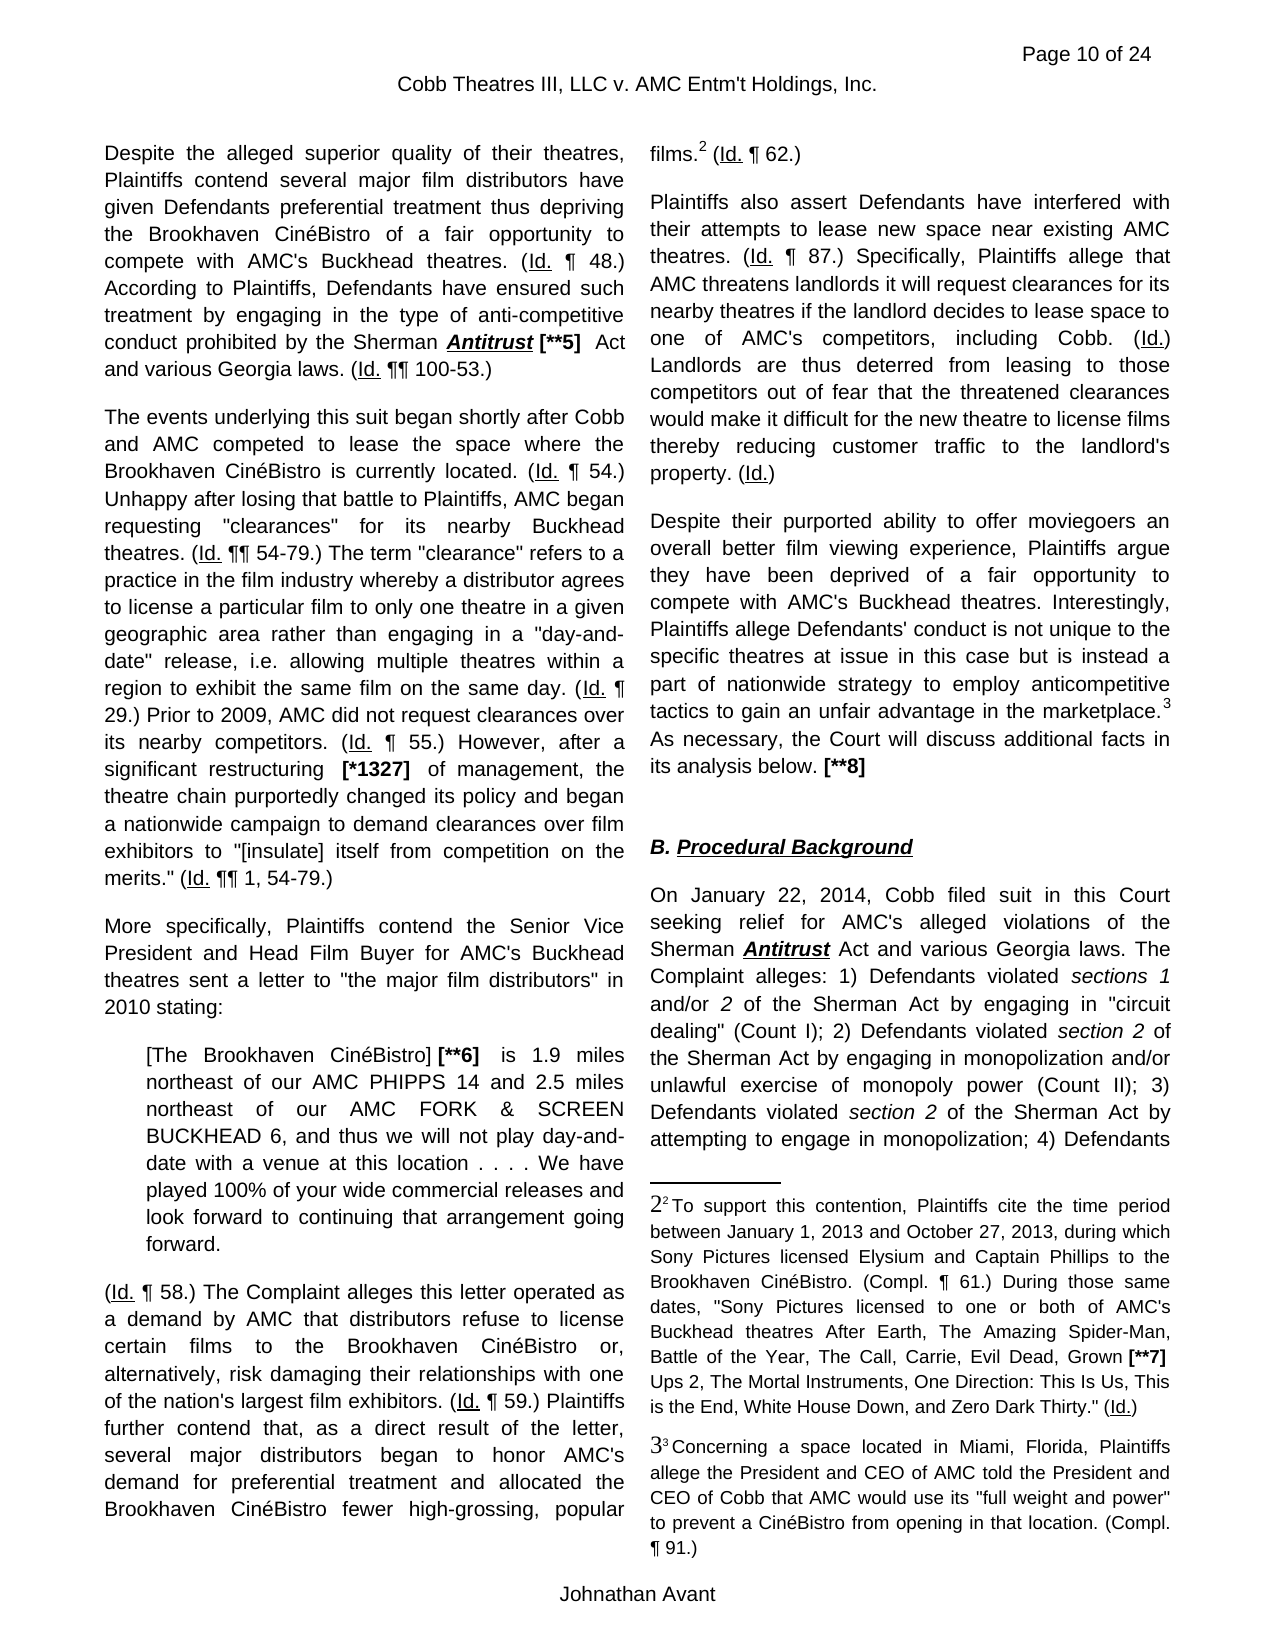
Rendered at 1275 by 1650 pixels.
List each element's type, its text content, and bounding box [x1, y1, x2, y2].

text (Id. ¶ 58.) The Complaint alleges this letter operated as a demand by AMC that distributors refuse to license certain films to the Brookhaven CinéBistro or, alternatively, risk damaging their relationships with one of the nation's largest film exhibitors. (Id. ¶ 59.) Plaintiffs further contend that, as a direct result of the letter, several major distributors began to honor AMC's demand for preferential treatment and allocated the Brookhaven CinéBistro fewer high-grossing, popular films.2 (Id. ¶ 62.) [104, 1277, 625, 1521]
text Despite their purported ability to offer moviegoers an overall better film viewing experience, Plaintiffs argue they have been deprived of a fair opportunity to compete with AMC's Buckhead theatres. Interestingly, Plaintiffs allege Defendants' conduct is not unique to the specific theatres at issue in this case but is instead a part of nationwide strategy to employ anticompetitive tactics to gain an unfair advantage in the marketplace.3 As necessary, the Court will discuss additional facts in its analysis below. [**8] [650, 506, 1171, 778]
text Despite the alleged superior quality of their theatres, Plaintiffs contend several major film distributors have given Defendants preferential treatment thus depriving the Brookhaven CinéBistro of a fair opportunity to compete with AMC's Buckhead theatres. (Id. ¶ 48.) According to Plaintiffs, Defendants have ensured such treatment by engaging in the type of anti-competitive conduct prohibited by the Sherman Antitrust [**5] Act and various Georgia laws. (Id. ¶¶ 100-53.) [104, 137, 625, 381]
text More specifically, Plaintiffs contend the Senior Vice President and Head Film Buyer for AMC's Buckhead theatres sent a letter to "the major film distributors" in 2010 stating: [104, 910, 625, 1019]
text The events underlying this suit began shortly after Cobb and AMC competed to lease the space where the Brookhaven CinéBistro is currently located. (Id. ¶ 54.) Unhappy after losing that battle to Plaintiffs, AMC began requesting "clearances" for its nearby Buckhead theatres. (Id. ¶¶ 54-79.) The term "clearance" refers to a practice in the film industry whereby a distributor agrees to license a particular film to only one theatre in a given geographic area rather than engaging in a "day-and-date" release, i.e. allowing multiple theatres within a region to exhibit the same film on the same day. (Id. ¶ 29.) Prior to 2009, AMC did not request clearances over its nearby competitors. (Id. ¶ 55.) However, after a significant restructuring [*1327] of management, the theatre chain purportedly changed its policy and began a nationwide campaign to demand clearances over film exhibitors to "[insulate] itself from competition on the merits." (Id. ¶¶ 1, 54-79.) [104, 402, 625, 889]
text On January 22, 2014, Cobb filed suit in this Court seeking relief for AMC's alleged violations of the Sherman Antitrust Act and various Georgia laws. The Complaint alleges: 1) Defendants violated sections 1 and/or 2 of the Sherman Act by engaging in "circuit dealing" (Count I); 2) Defendants violated section 2 of the Sherman Act by engaging in monopolization and/or unlawful exercise of monopoly power (Count II); 3) Defendants violated section 2 of the Sherman Act by attempting to engage in monopolization; 4) Defendants violated section 1 of the Sherman Act by engaging [*1328] in "exclusive dealing" (Count IV); and 5) Defendants violated various Georgia laws (Counts V and VI). Defendants subsequently filed the present Motion to Dismiss for Failure to State a Claim (Doc. No. 19) on April 1, 2014. [650, 880, 1171, 1151]
text Plaintiffs also assert Defendants have interfered with their attempts to lease new space near existing AMC theatres. (Id. ¶ 87.) Specifically, Plaintiffs allege that AMC threatens landlords it will request clearances for its nearby theatres if the landlord decides to lease space to one of AMC's competitors, including Cobb. (Id.) Landlords are thus deterred from leasing to those competitors out of fear that the threatened clearances would make it difficult for the new theatre to license films thereby reducing customer traffic to the landlord's property. (Id.) [650, 187, 1171, 485]
text [The Brookhaven CinéBistro] [**6] is 1.9 miles northeast of our AMC PHIPPS 14 and 2.5 miles northeast of our AMC FORK & SCREEN BUCKHEAD 6, and thus we will not play day-and-date with a venue at this location . . . . We have played 100% of your wide commercial releases and look forward to continuing that arrangement going forward. [146, 1039, 625, 1256]
text B. Procedural Background [650, 803, 1171, 859]
